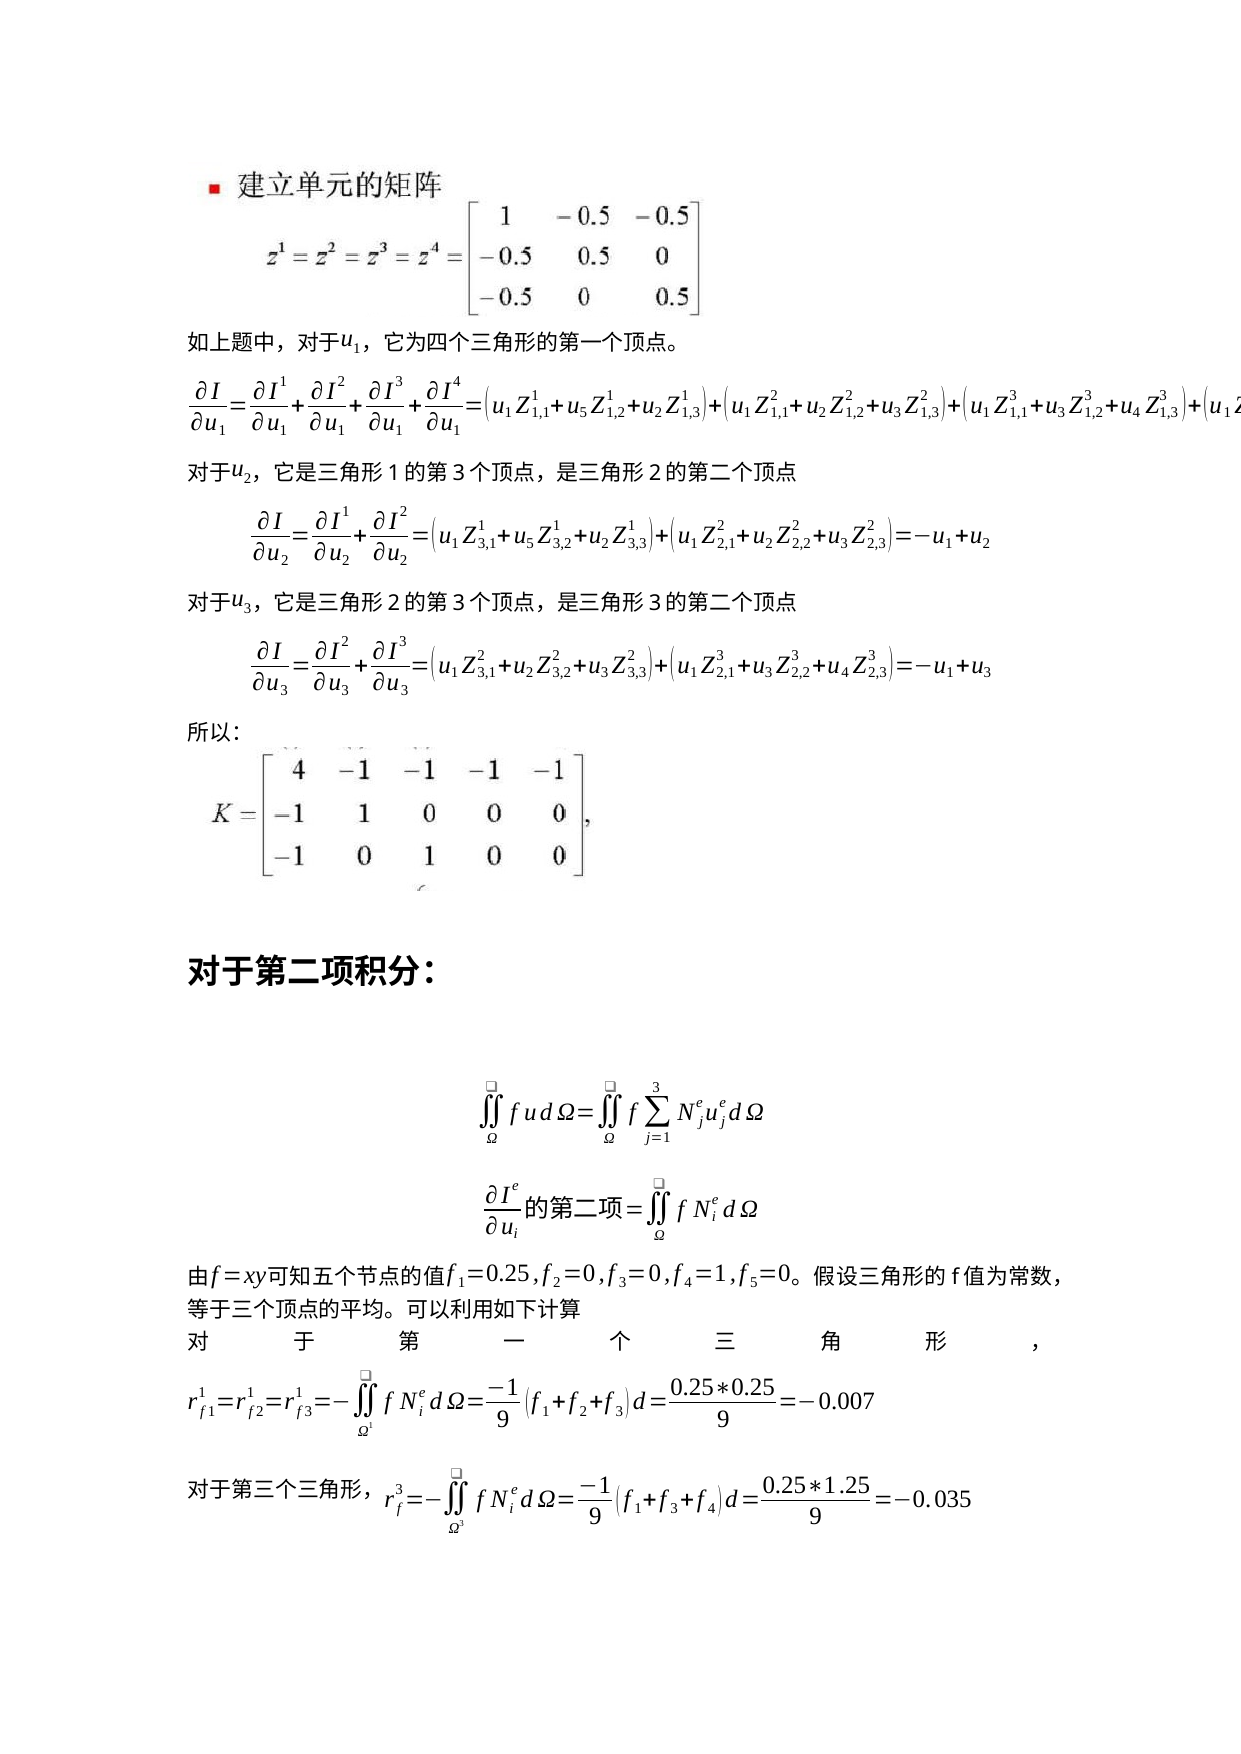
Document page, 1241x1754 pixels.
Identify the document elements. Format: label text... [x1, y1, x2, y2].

text 所以： [187, 714, 1053, 747]
picture [187, 747, 600, 891]
text 对于第三个三角形， [187, 1454, 1053, 1551]
text 对于第一个三角形， [187, 1324, 1053, 1454]
picture [187, 162, 768, 317]
subtitle 对于第二项积分： [187, 937, 1053, 1002]
text 对于，它是三角形2的第3个顶点，是三角形3的第二个顶点 [187, 584, 1053, 617]
text 由可知五个节点的值。假设三角形的f值为常数，等于三个顶点的平均。可以利用如下计算 [187, 1259, 1053, 1324]
text 对于，它是三角形1的第3个顶点，是三角形2的第二个顶点 [187, 454, 1053, 487]
text 如上题中，对于，它为四个三角形的第一个顶点。 [187, 324, 1053, 357]
